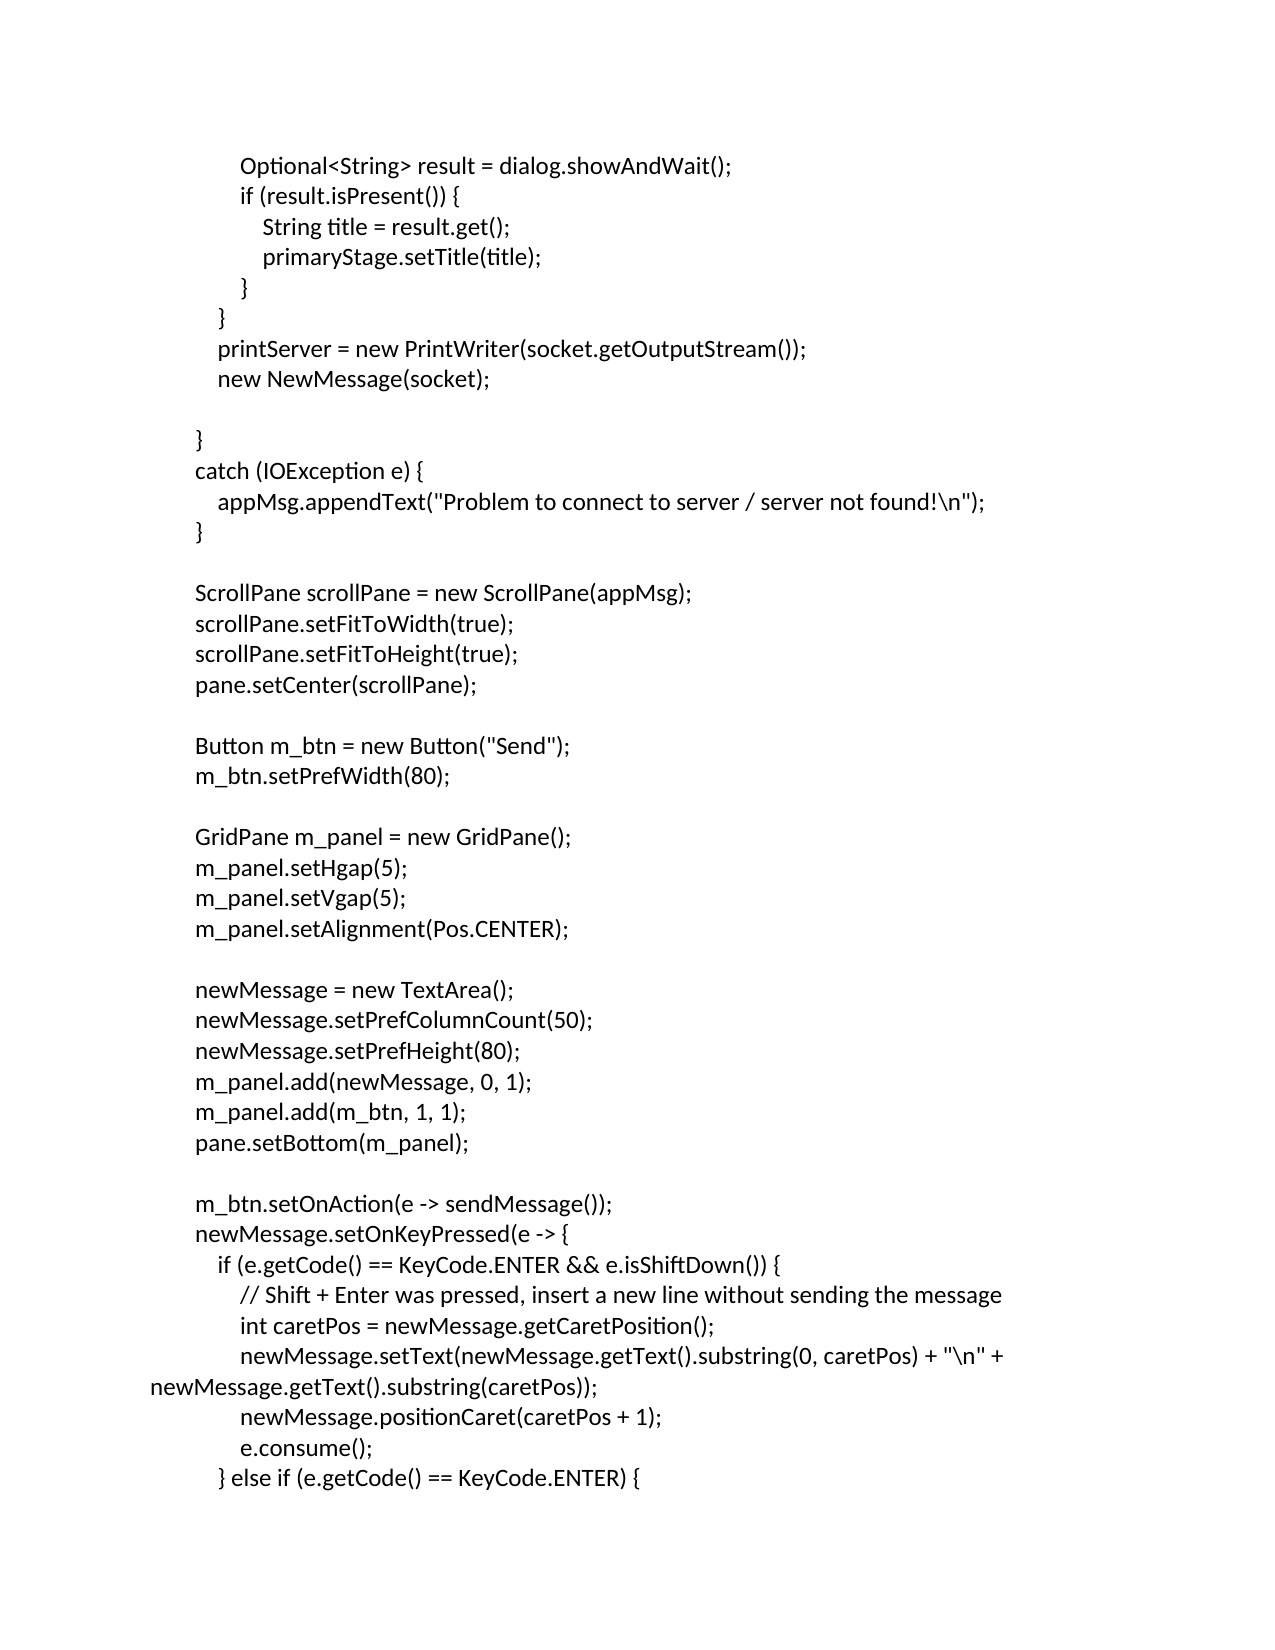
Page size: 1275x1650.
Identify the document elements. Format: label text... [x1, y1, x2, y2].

text newMessage = new TextArea(); [150, 974, 1125, 1004]
text } [150, 272, 1125, 303]
text scrollPane.setFitToHeight(true); [150, 638, 1125, 669]
text } [150, 516, 1125, 547]
text GridPane m_panel = new GridPane(); [150, 821, 1125, 852]
text m_panel.setHgap(5); [150, 852, 1125, 882]
text catch (IOException e) { [150, 455, 1125, 486]
text new NewMessage(socket); [150, 364, 1125, 394]
text m_btn.setOnAction(e -> sendMessage()); [150, 1188, 1125, 1218]
text primaryStage.setTitle(title); [150, 242, 1125, 272]
text newMessage.setText(newMessage.getText().substring(0, caretPos) + "\n" + newMessage.getText().substring(caretPos)); [150, 1340, 1125, 1401]
text scrollPane.setFitToWidth(true); [150, 608, 1125, 638]
text newMessage.setPrefHeight(80); [150, 1035, 1125, 1066]
text if (e.getCode() == KeyCode.ENTER && e.isShiftDown()) { [150, 1249, 1125, 1279]
text m_btn.setPrefWidth(80); [150, 760, 1125, 791]
text int caretPos = newMessage.getCaretPosition(); [150, 1310, 1125, 1340]
text ScrollPane scrollPane = new ScrollPane(appMsg); [150, 577, 1125, 608]
text // Shift + Enter was pressed, insert a new line without sending the message [150, 1279, 1125, 1310]
text newMessage.positionCaret(caretPos + 1); [150, 1401, 1125, 1432]
text e.consume(); [150, 1432, 1125, 1462]
text m_panel.add(m_btn, 1, 1); [150, 1096, 1125, 1127]
text printServer = new PrintWriter(socket.getOutputStream()); [150, 333, 1125, 364]
text Button m_btn = new Button("Send"); [150, 730, 1125, 760]
text String title = result.get(); [150, 211, 1125, 242]
text newMessage.setOnKeyPressed(e -> { [150, 1218, 1125, 1249]
text m_panel.setAlignment(Pos.CENTER); [150, 913, 1125, 943]
text pane.setCenter(scrollPane); [150, 669, 1125, 699]
text newMessage.setPrefColumnCount(50); [150, 1004, 1125, 1035]
text appMsg.appendText("Problem to connect to server / server not found!\n"); [150, 486, 1125, 516]
text pane.setBottom(m_panel); [150, 1127, 1125, 1157]
text } [150, 303, 1125, 333]
text m_panel.setVgap(5); [150, 882, 1125, 913]
text Optional<String> result = dialog.showAndWait(); [150, 150, 1125, 181]
text } [150, 425, 1125, 455]
text } else if (e.getCode() == KeyCode.ENTER) { [150, 1462, 1125, 1493]
text if (result.isPresent()) { [150, 181, 1125, 211]
text m_panel.add(newMessage, 0, 1); [150, 1066, 1125, 1096]
